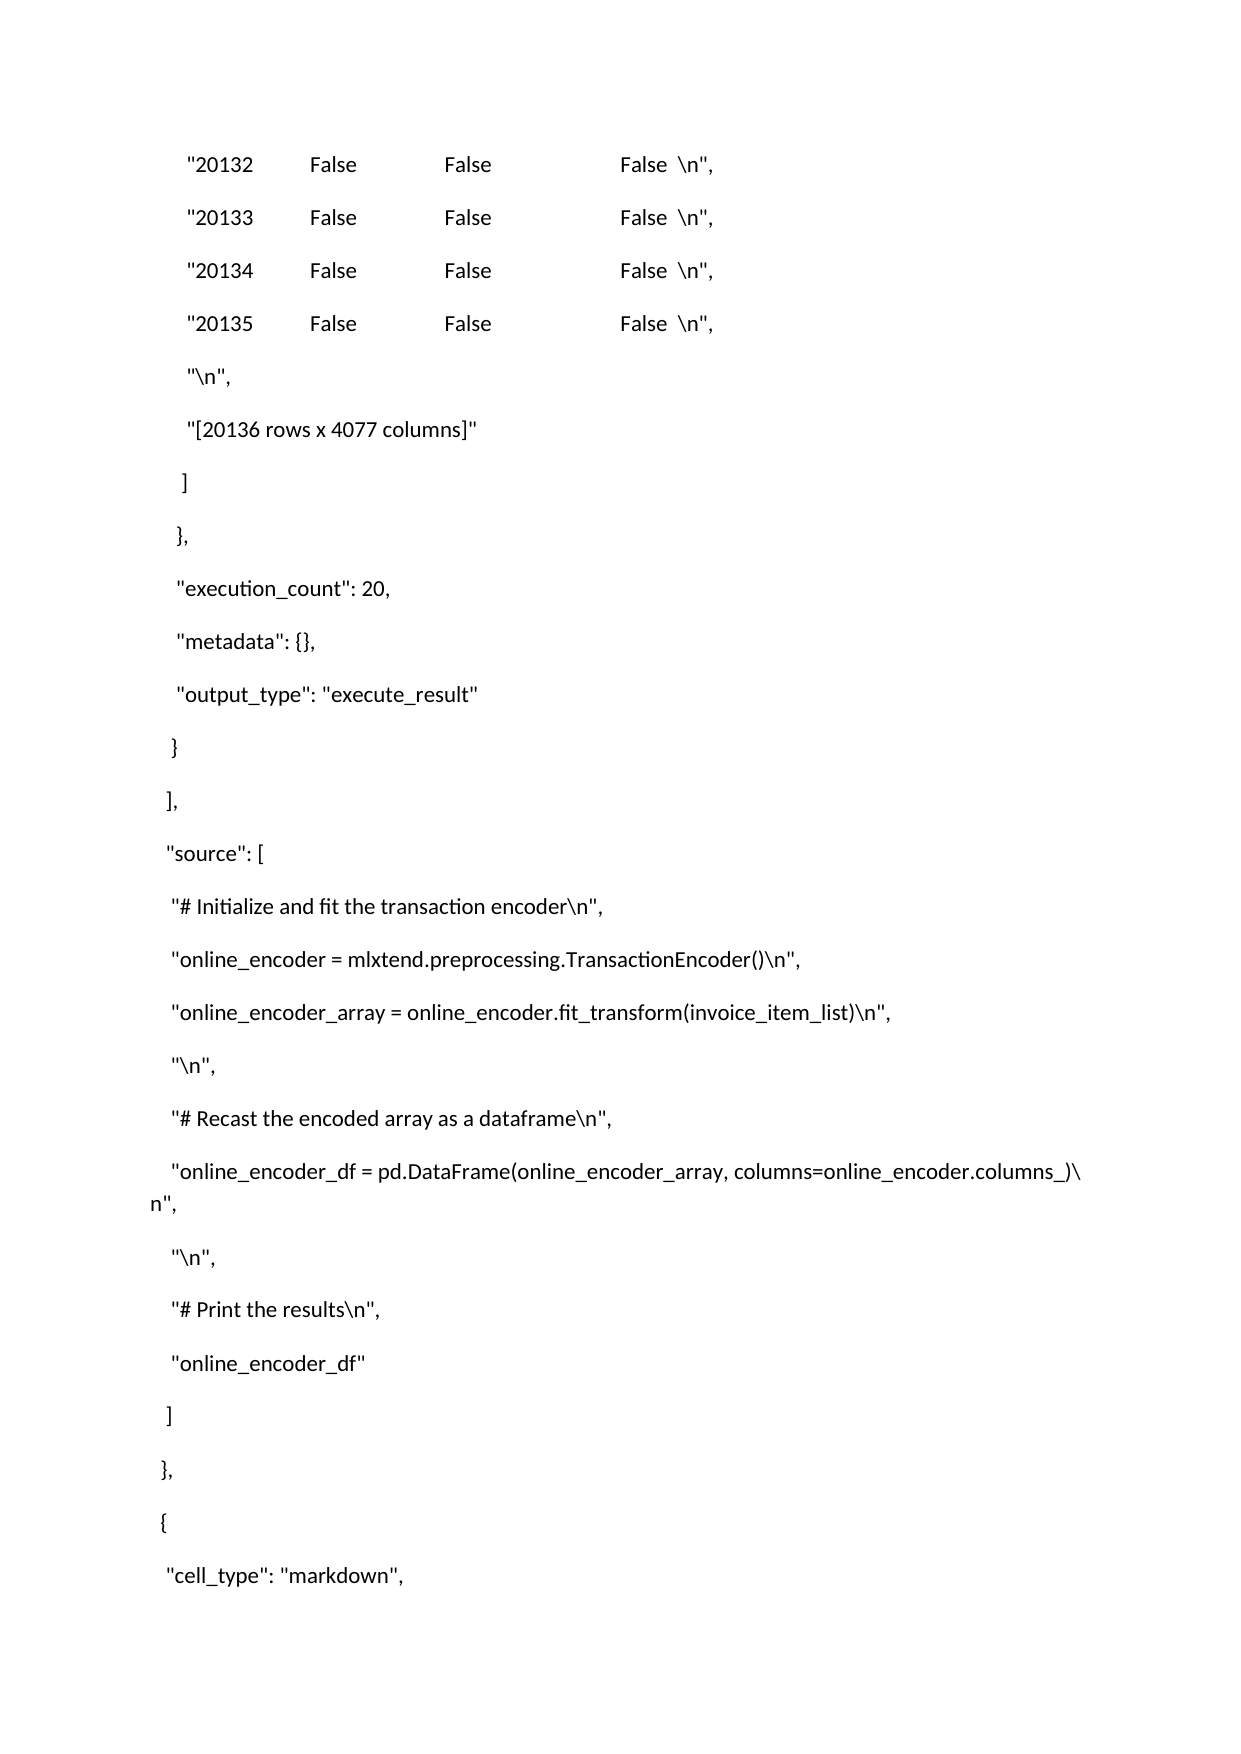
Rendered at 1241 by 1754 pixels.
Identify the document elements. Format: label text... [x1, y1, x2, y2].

text "\n", [150, 1243, 1090, 1271]
text } [150, 733, 1090, 761]
text "\n", [150, 362, 1090, 390]
text "20134 False False False \n", [150, 256, 1090, 284]
text "[20136 rows x 4077 columns]" [150, 415, 1090, 443]
text "execution_count": 20, [150, 574, 1090, 602]
text ] [150, 1402, 1090, 1430]
text "online_encoder_array = online_encoder.fit_transform(invoice_item_list)\n", [150, 998, 1090, 1026]
text "# Recast the encoded array as a dataframe\n", [150, 1104, 1090, 1132]
text "online_encoder = mlxtend.preprocessing.TransactionEncoder()\n", [150, 945, 1090, 973]
text "online_encoder_df" [150, 1349, 1090, 1377]
text "output_type": "execute_result" [150, 680, 1090, 708]
text }, [150, 521, 1090, 549]
text "20133 False False False \n", [150, 203, 1090, 231]
text "cell_type": "markdown", [150, 1561, 1090, 1589]
text ] [150, 468, 1090, 496]
text "\n", [150, 1051, 1090, 1079]
text }, [150, 1455, 1090, 1483]
text "# Initialize and fit the transaction encoder\n", [150, 892, 1090, 920]
text { [150, 1508, 1090, 1536]
text "# Print the results\n", [150, 1296, 1090, 1324]
text "online_encoder_df = pd.DataFrame(online_encoder_array, columns=online_encoder.columns_)\n", [150, 1157, 1090, 1218]
text ], [150, 786, 1090, 814]
text "metadata": {}, [150, 627, 1090, 655]
text "20135 False False False \n", [150, 309, 1090, 337]
text "source": [ [150, 839, 1090, 867]
text "20132 False False False \n", [150, 150, 1090, 178]
